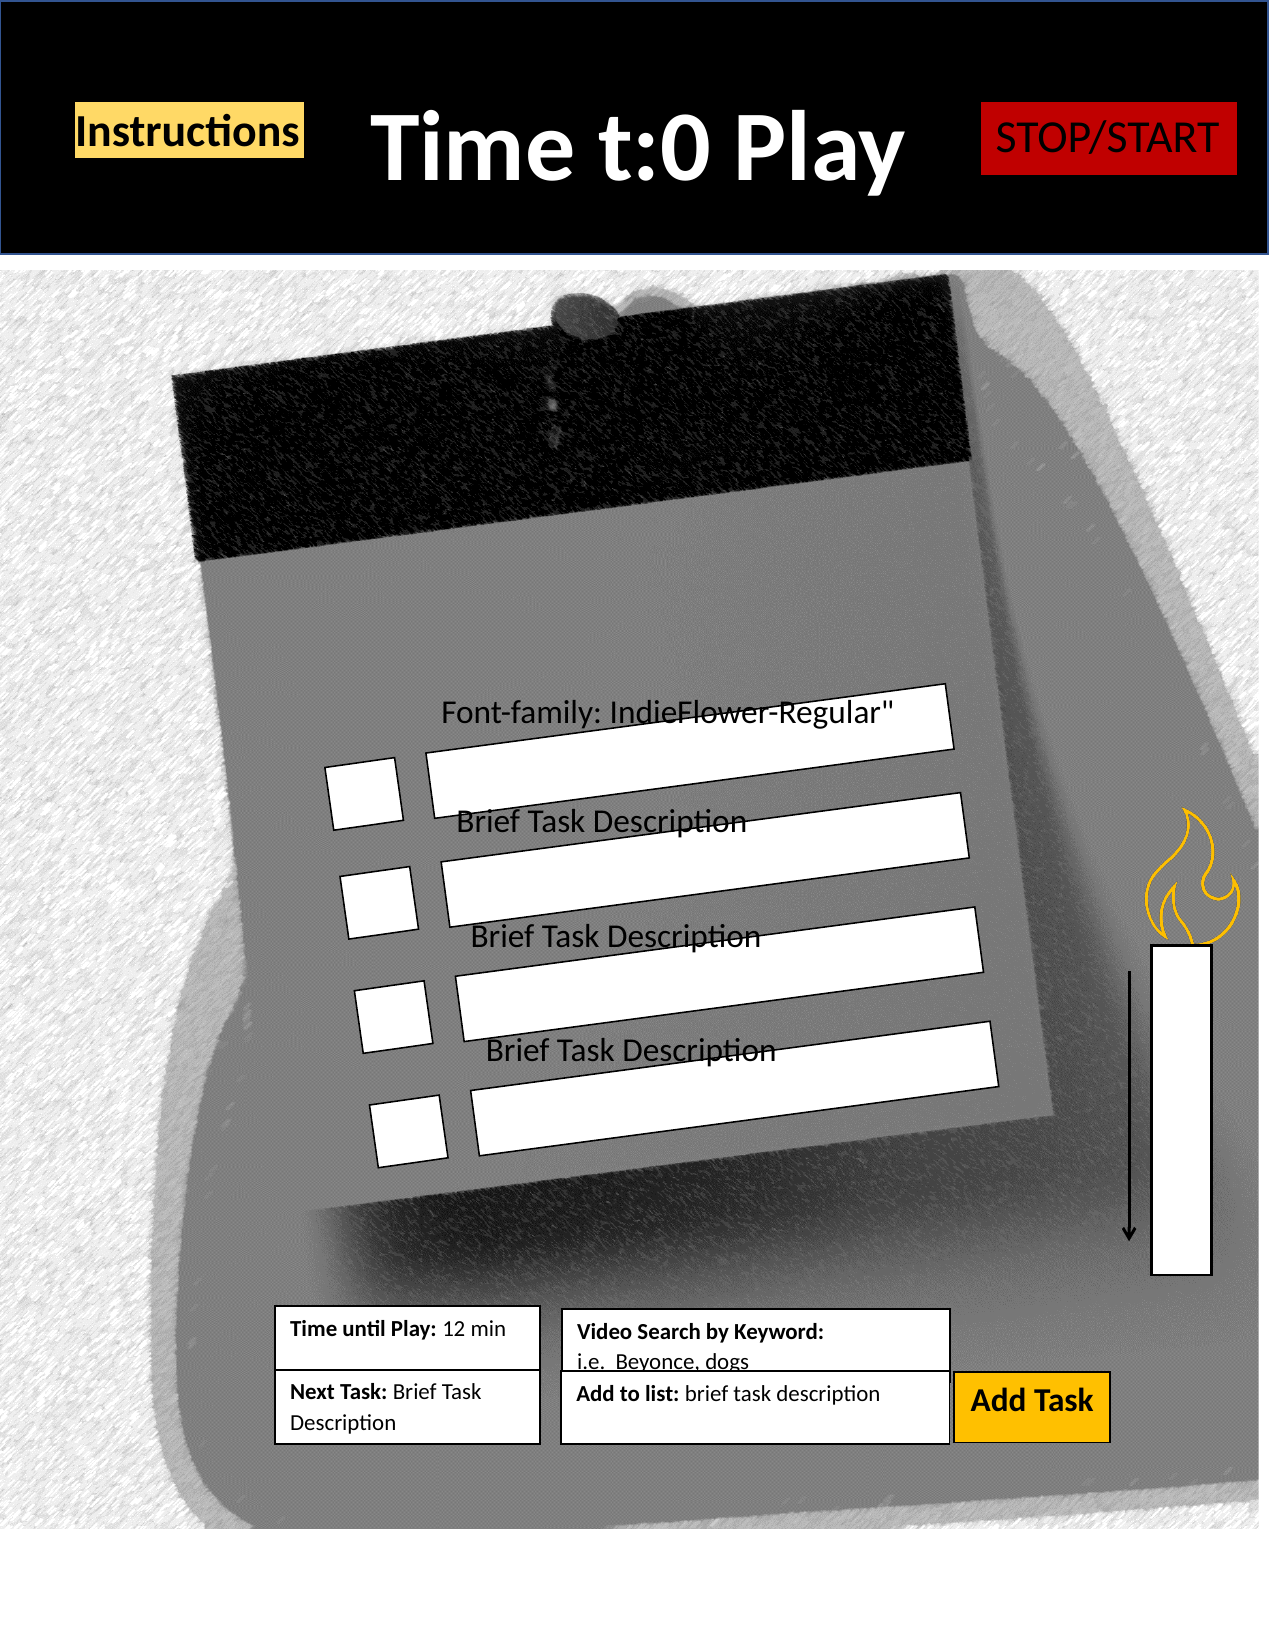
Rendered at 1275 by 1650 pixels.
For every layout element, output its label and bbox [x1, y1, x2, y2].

picture [0, 270, 1268, 1529]
